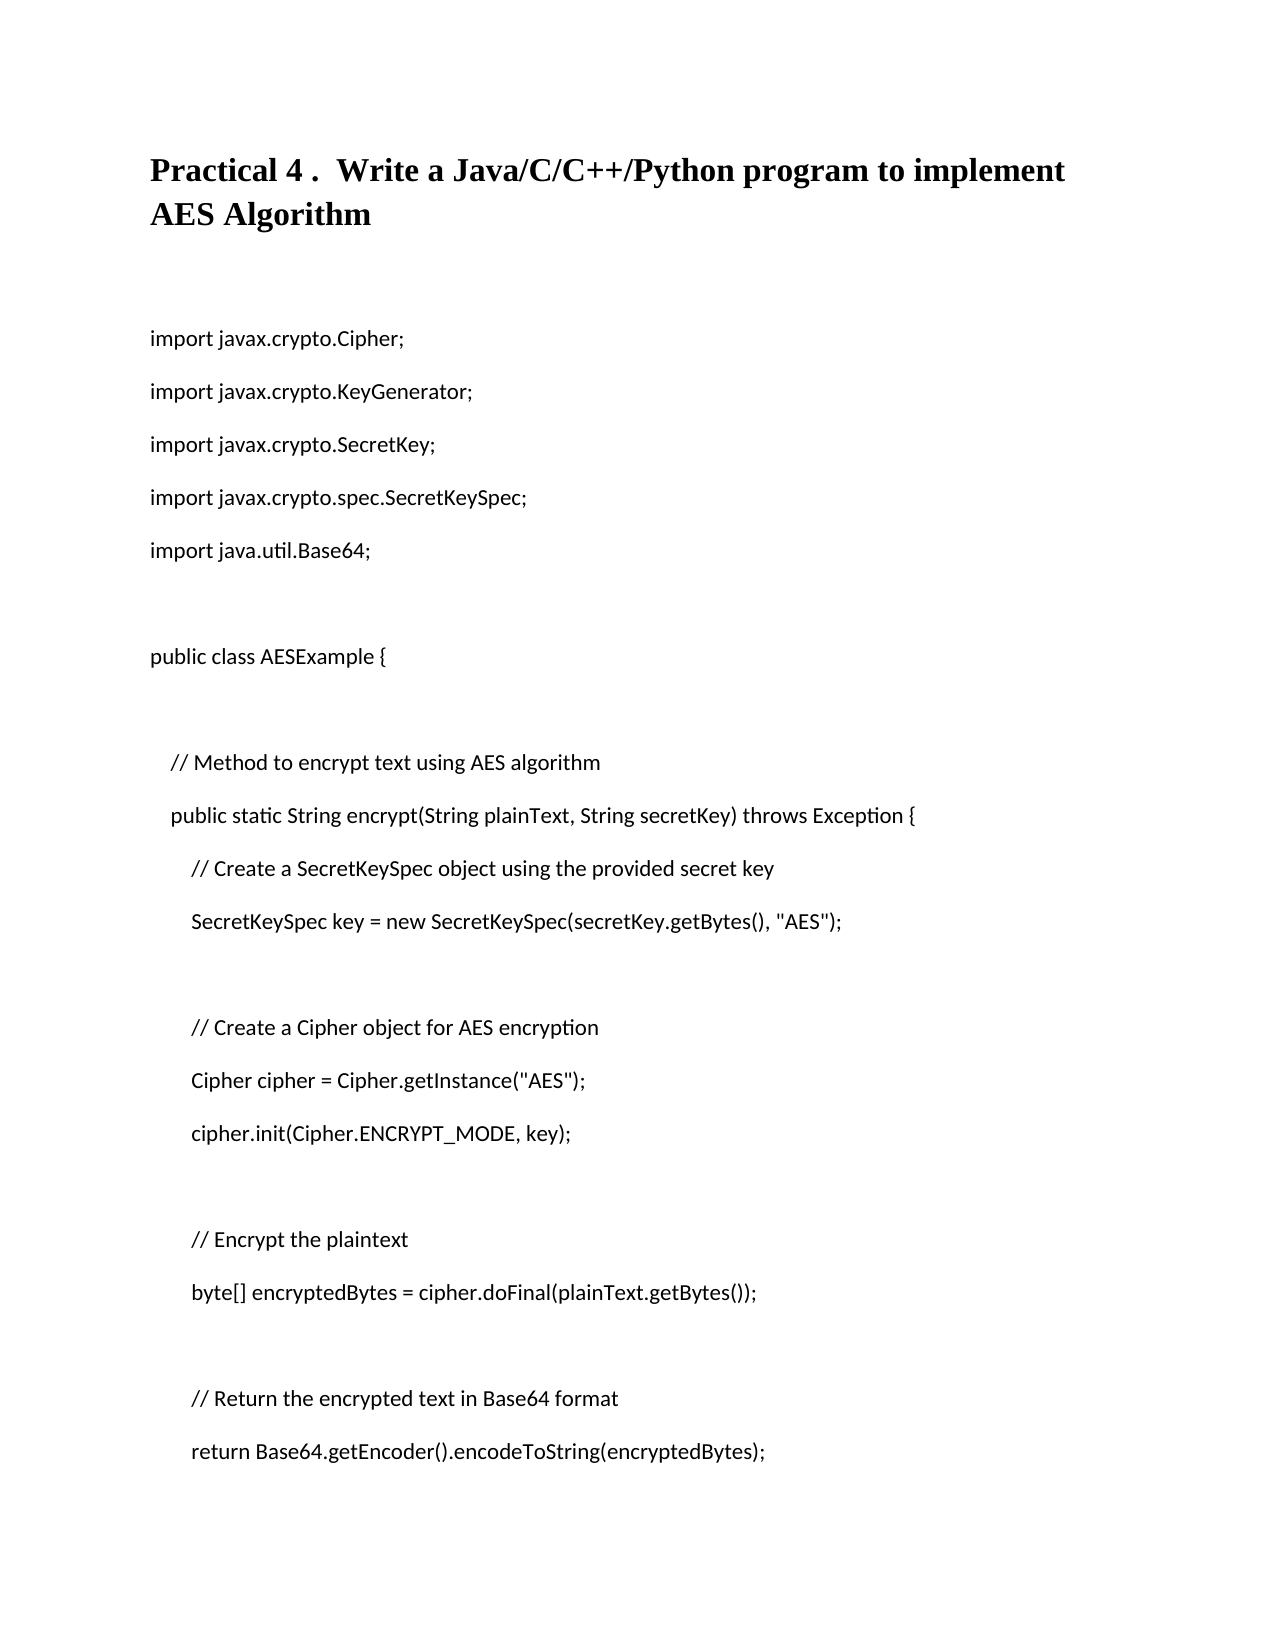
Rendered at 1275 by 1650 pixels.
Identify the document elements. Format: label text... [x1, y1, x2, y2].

text // Method to encrypt text using AES algorithm [150, 748, 1125, 776]
text import javax.crypto.KeyGenerator; [150, 377, 1125, 405]
text cipher.init(Cipher.ENCRYPT_MODE, key); [150, 1119, 1125, 1147]
text // Return the encrypted text in Base64 format [150, 1384, 1125, 1412]
text // Encrypt the plaintext [150, 1225, 1125, 1253]
text public class AESExample { [150, 642, 1125, 670]
text import javax.crypto.SecretKey; [150, 430, 1125, 458]
text byte[] encryptedBytes = cipher.doFinal(plainText.getBytes()); [150, 1278, 1125, 1306]
text import javax.crypto.Cipher; [150, 324, 1125, 352]
text SecretKeySpec key = new SecretKeySpec(secretKey.getBytes(), "AES"); [150, 907, 1125, 935]
text import javax.crypto.spec.SecretKeySpec; [150, 483, 1125, 511]
text public static String encrypt(String plainText, String secretKey) throws Exception { [150, 801, 1125, 829]
text import java.util.Base64; [150, 536, 1125, 564]
text // Create a Cipher object for AES encryption [150, 1013, 1125, 1041]
text return Base64.getEncoder().encodeToString(encryptedBytes); [150, 1437, 1125, 1465]
text // Create a SecretKeySpec object using the provided secret key [150, 854, 1125, 882]
text Practical 4 . Write a Java/C/C++/Python program to implement AES Algorithm [150, 150, 1125, 232]
text Cipher cipher = Cipher.getInstance("AES"); [150, 1066, 1125, 1094]
